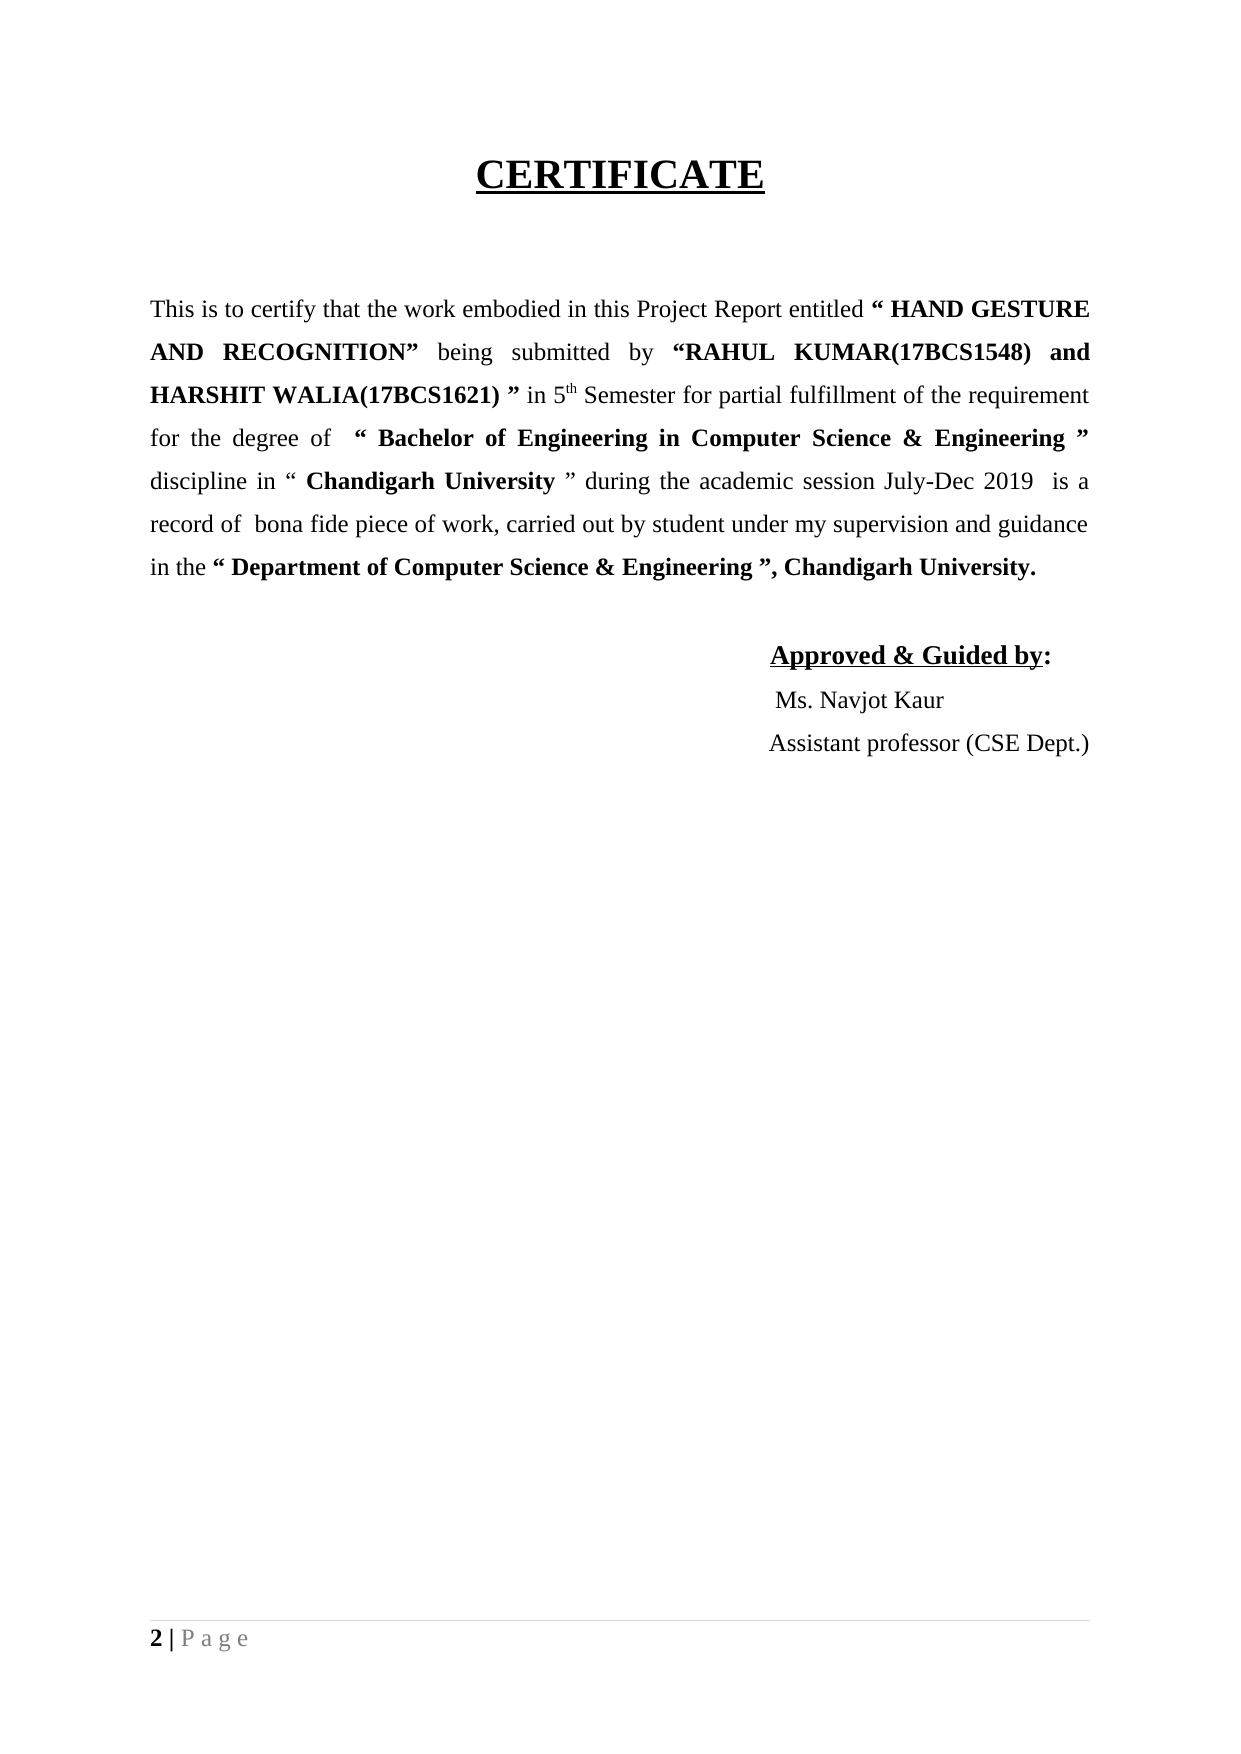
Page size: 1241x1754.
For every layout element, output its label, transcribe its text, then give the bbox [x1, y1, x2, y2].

text Assistant professor (CSE Dept.) [150, 728, 1090, 757]
text This is to certify that the work embodied in this Project Report entitled “ HAND GESTURE AND RECOGNITION” being submitted by “RAHUL KUMAR(17BCS1548) and HARSHIT WALIA(17BCS1621) ” in 5th Semester for partial fulfillment of the requirement for the degree of “ Bachelor of Engineering in Computer Science & Engineering ” discipline in “ Chandigarh University ” during the academic session July-Dec 2019 is a record of bona fide piece of work, carried out by student under my supervision and guidance in the “ Department of Computer Science & Engineering ”, Chandigarh University. [150, 294, 1090, 581]
text Ms. Navjot Kaur [150, 685, 1090, 714]
text Approved & Guided by: [150, 639, 1090, 670]
subtitle CERTIFICATE [150, 150, 1090, 198]
